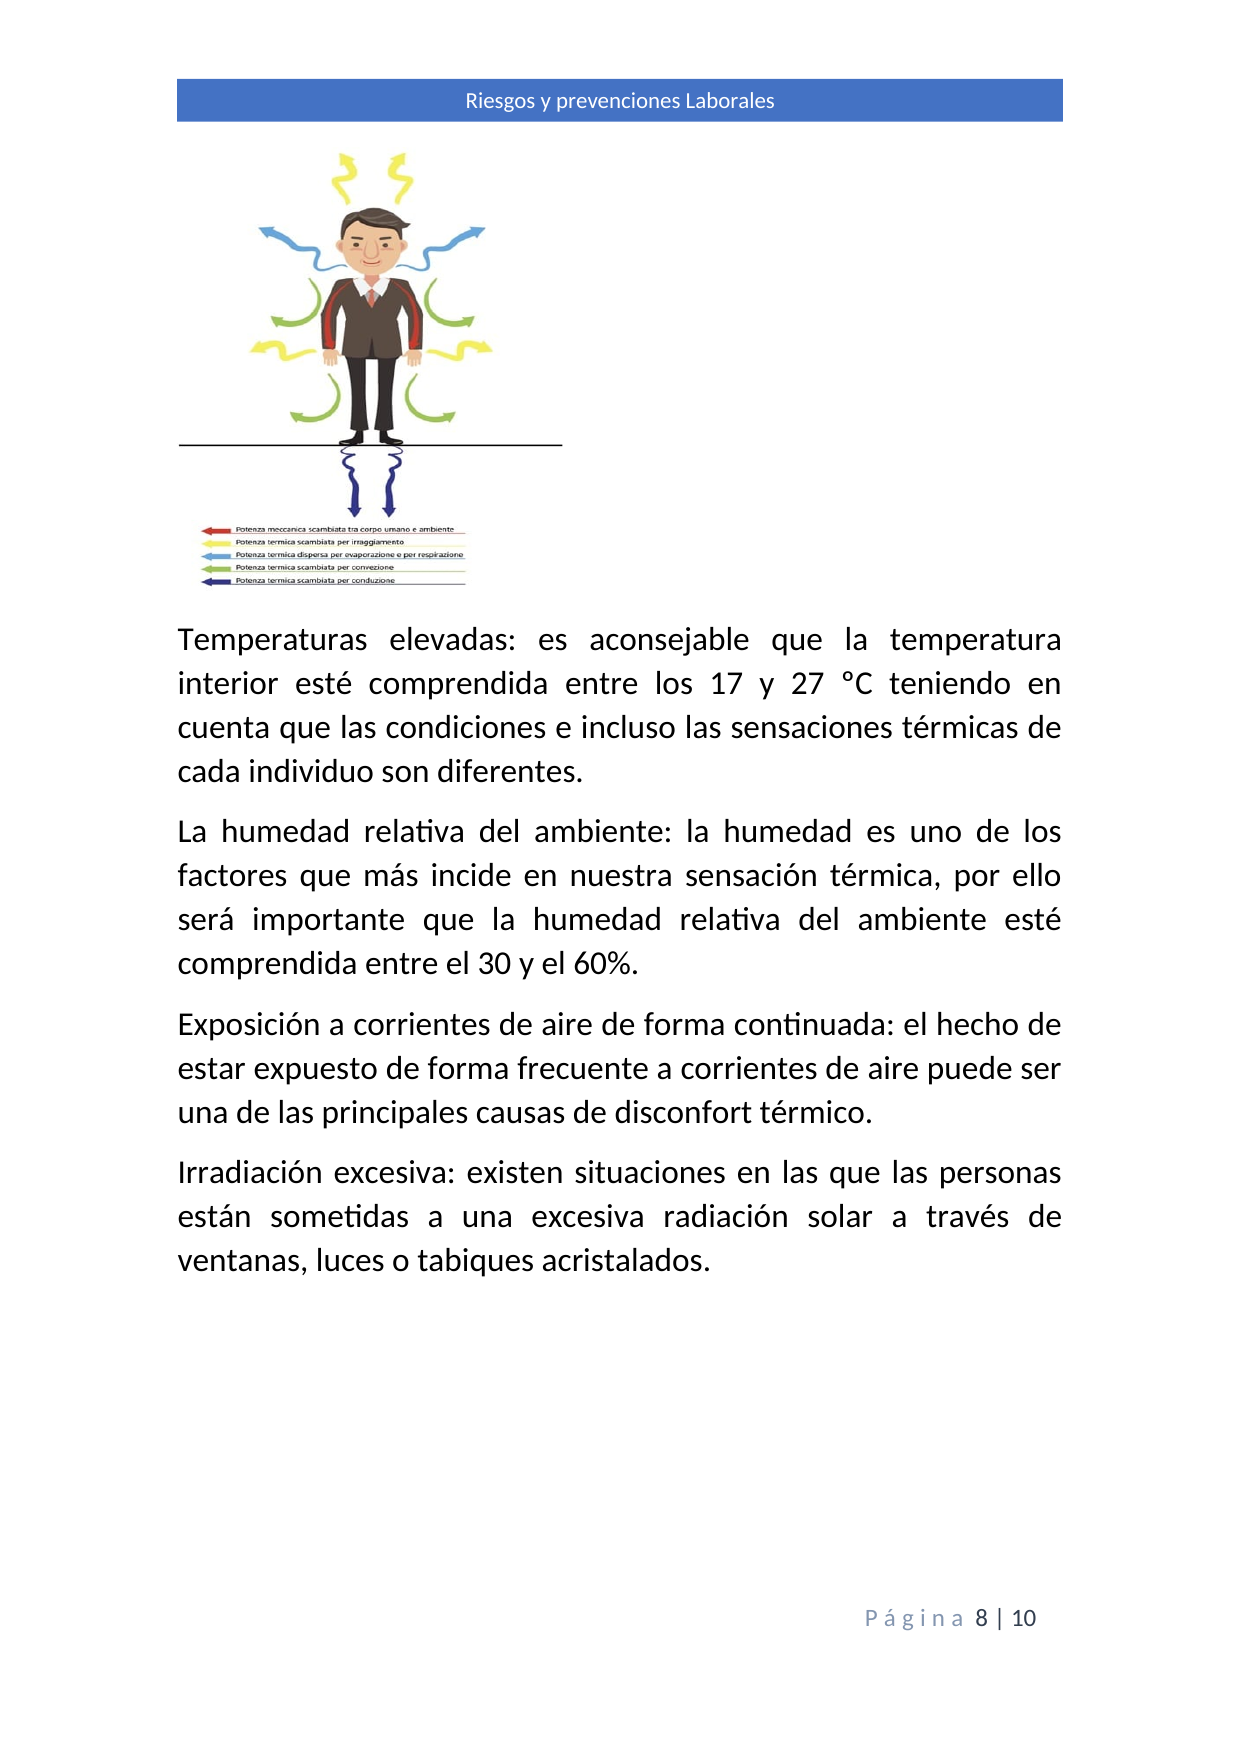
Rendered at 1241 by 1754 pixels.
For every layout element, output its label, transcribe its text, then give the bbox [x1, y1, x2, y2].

text Irradiación excesiva: existen situaciones en las que las personas están sometidas a una excesiva radiación solar a través de ventanas, luces o tabiques acristalados. [177, 1151, 1063, 1280]
picture [177, 147, 563, 599]
text Exposición a corrientes de aire de forma continuada: el hecho de estar expuesto de forma frecuente a corrientes de aire puede ser una de las principales causas de disconfort térmico. [177, 1003, 1063, 1131]
text Temperaturas elevadas: es aconsejable que la temperatura interior esté comprendida entre los 17 y 27 ºC teniendo en cuenta que las condiciones e incluso las sensaciones térmicas de cada individuo son diferentes. [177, 618, 1063, 790]
text La humedad relativa del ambiente: la humedad es uno de los factores que más incide en nuestra sensación térmica, por ello será importante que la humedad relativa del ambiente esté comprendida entre el 30 y el 60%. [177, 810, 1063, 983]
